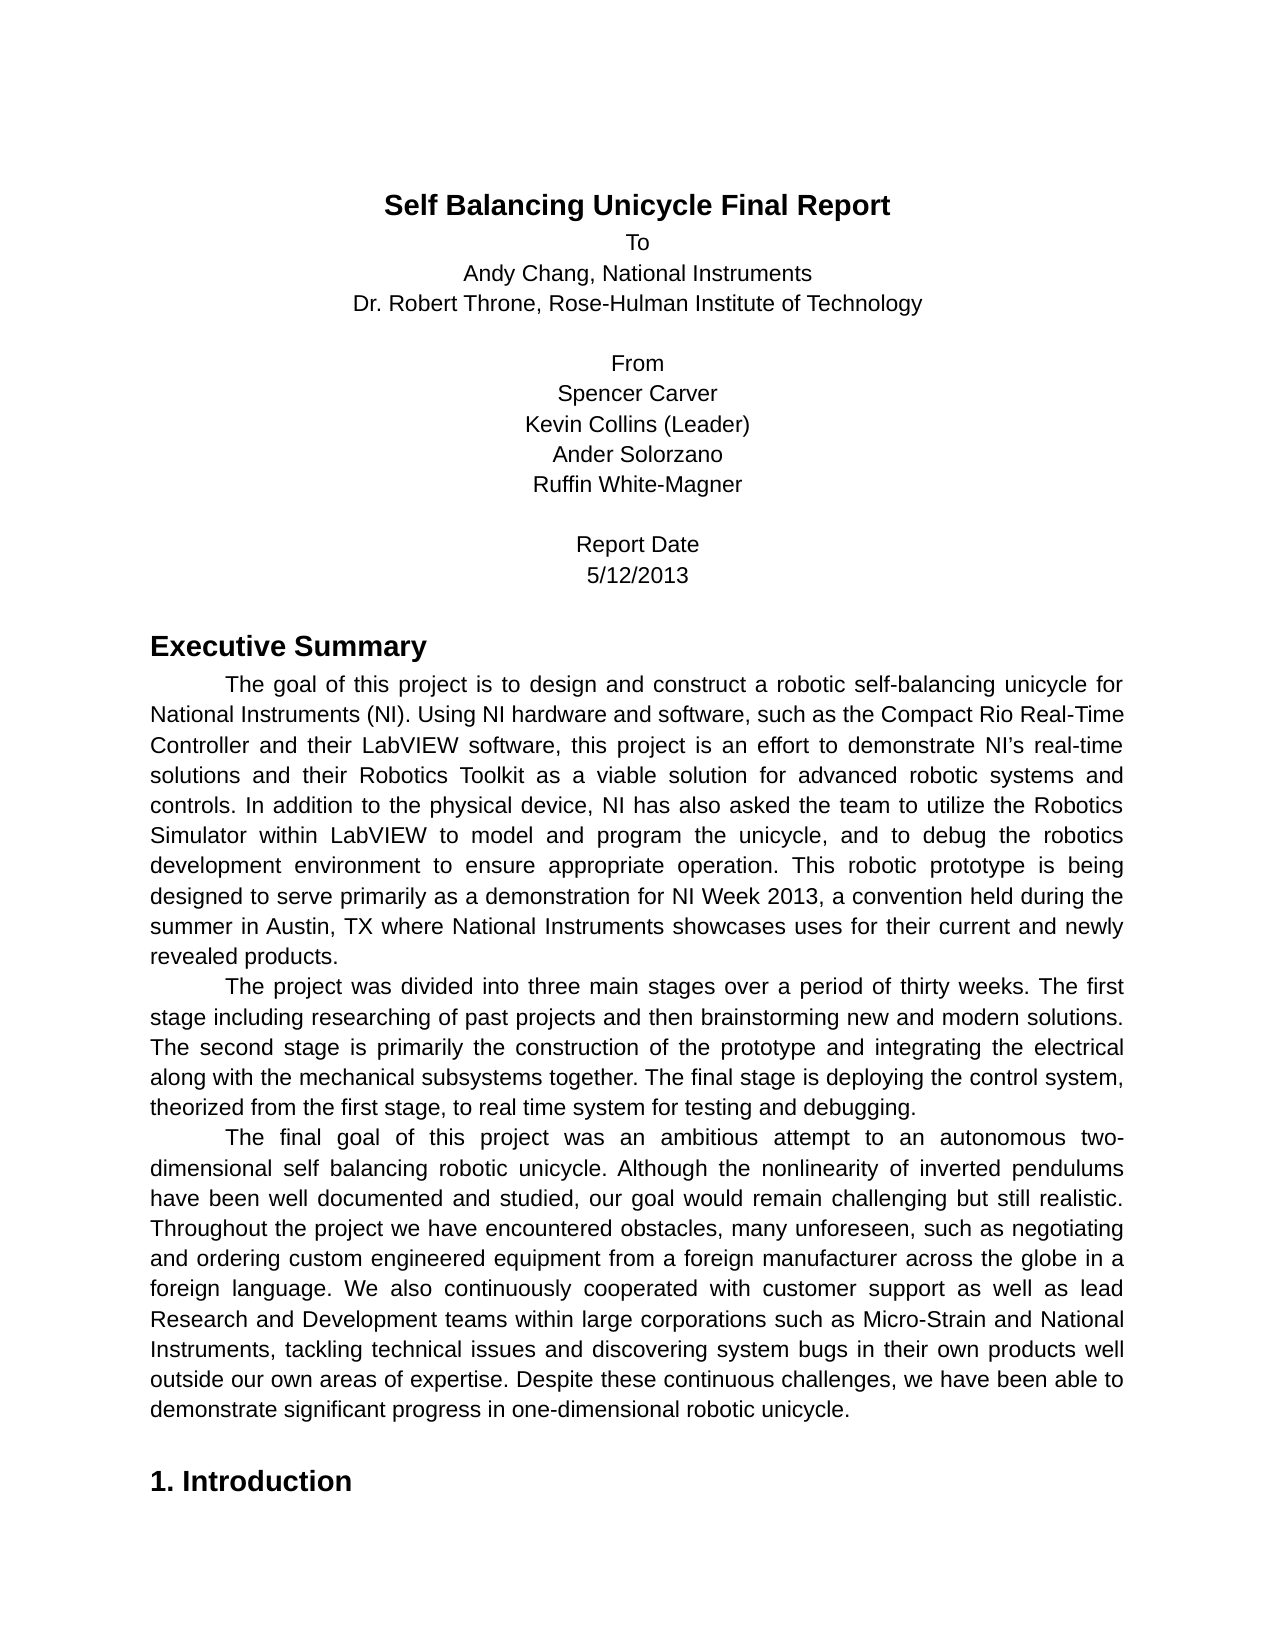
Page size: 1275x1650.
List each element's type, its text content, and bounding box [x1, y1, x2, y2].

text Dr. Robert Throne, Rose-Hulman Institute of Technology [150, 290, 1125, 316]
text The goal of this project is to design and construct a robotic self-balancing unicycle for National Instruments (NI). Using NI hardware and software, such as the Compact Rio Real-Time Controller and their LabVIEW software, this project is an effort to demonstrate NI’s real-time solutions and their Robotics Toolkit as a viable solution for advanced robotic systems and controls. In addition to the physical device, NI has also asked the team to utilize the Robotics Simulator within LabVIEW to model and program the unicycle, and to debug the robotics development environment to ensure appropriate operation. This robotic prototype is being designed to serve primarily as a demonstration for NI Week 2013, a convention held during the summer in Austin, TX where National Instruments showcases uses for their current and newly revealed products. [150, 671, 1125, 969]
text From [150, 350, 1125, 377]
text The final goal of this project was an ambitious attempt to an autonomous two-dimensional self balancing robotic unicycle. Although the nonlinearity of inverted pendulums have been well documented and studied, our goal would remain challenging but still realistic. Throughout the project we have encountered obstacles, many unforeseen, such as negotiating and ordering custom engineered equipment from a foreign manufacturer across the globe in a foreign language. We also continuously cooperated with customer support as well as lead Research and Development teams within large corporations such as Micro-Strain and National Instruments, tackling technical issues and discovering system bugs in their own products well outside our own areas of expertise. Despite these continuous challenges, we have been able to demonstrate significant progress in one-dimensional robotic unicycle. [150, 1124, 1125, 1423]
text Andy Chang, National Instruments [150, 259, 1125, 286]
subtitle 1. Introduction [150, 1464, 1125, 1497]
text Spencer Carver [150, 380, 1125, 407]
text The project was divided into three main stages over a period of thirty weeks. The first stage including researching of past projects and then brainstorming new and modern solutions. The second stage is primarily the construction of the prototype and integrating the electrical along with the mechanical subsystems together. The final stage is deploying the control system, theorized from the first stage, to real time system for testing and debugging. [150, 973, 1125, 1121]
text To [150, 229, 1125, 256]
subtitle Self Balancing Unicycle Final Report [150, 187, 1125, 221]
text Ruffin White-Magner [150, 471, 1125, 497]
text Ander Solorzano [150, 441, 1125, 467]
text 5/12/2013 [150, 562, 1125, 588]
text Kevin Collins (Leader) [150, 411, 1125, 437]
text Report Date [150, 531, 1125, 558]
subtitle Executive Summary [150, 629, 1125, 663]
